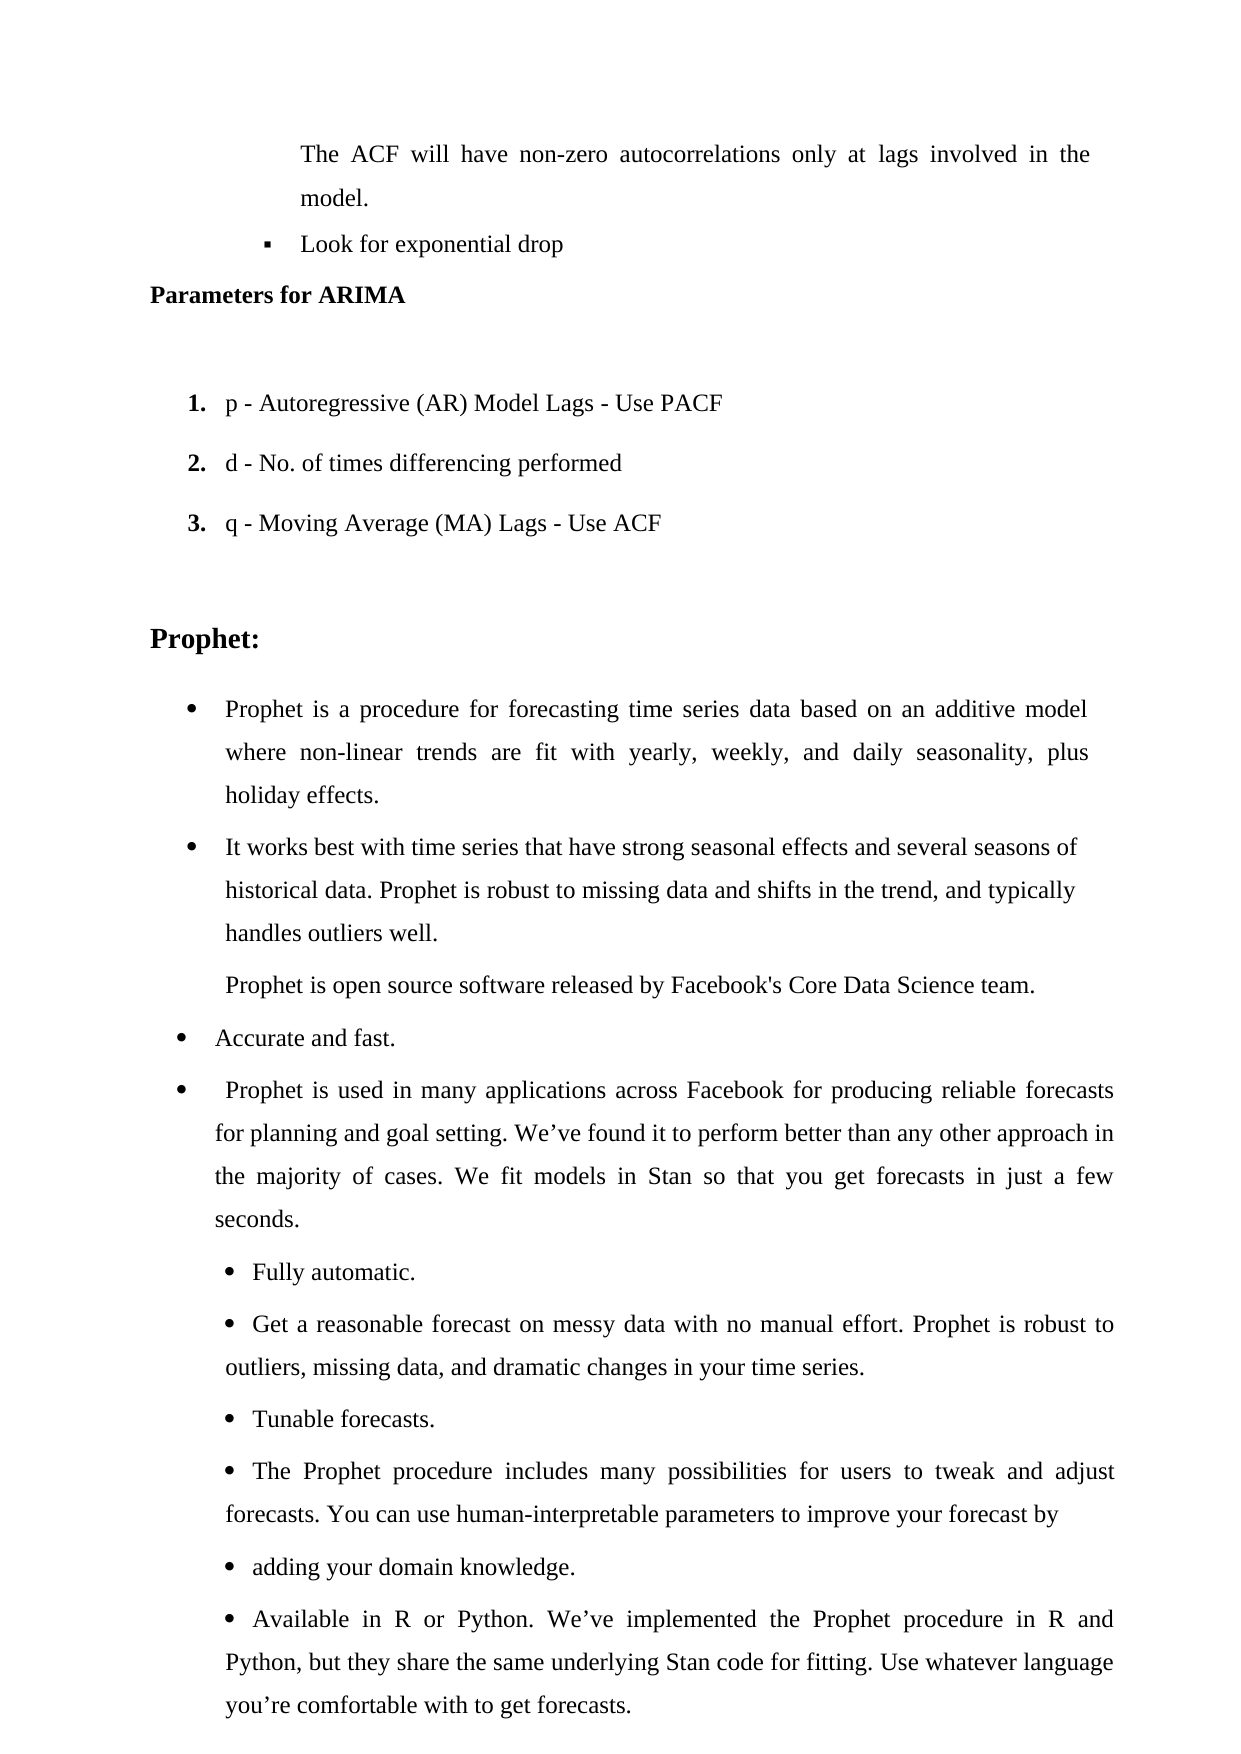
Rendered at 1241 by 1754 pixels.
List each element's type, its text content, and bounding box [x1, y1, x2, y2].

list Get a reasonable forecast on messy data with no manual effort. Prophet is robust to outliers, missing data, and dramatic changes in your time series. [225, 1309, 1115, 1381]
list Look for exponential drop [263, 229, 1115, 258]
list d - No. of times differencing performed [187, 448, 1115, 477]
list Prophet is a procedure for forecasting time series data based on an additive model where non-linear trends are fit with yearly, weekly, and daily seasonality, plus holiday effects. [187, 694, 1089, 809]
list Prophet is open source software released by Facebook's Core Data Science team. [225, 971, 1115, 999]
list adding your domain knowledge. [225, 1552, 1115, 1580]
list The Prophet procedure includes many possibilities for users to tweak and adjust forecasts. You can use human-interpretable parameters to improve your forecast by [225, 1456, 1115, 1528]
list Prophet is used in many applications across Facebook for producing reliable forecasts for planning and goal setting. We’ve found it to perform better than any other approach in the majority of cases. We fit models in Stan so that you get forecasts in just a few seconds. [177, 1075, 1115, 1233]
subtitle Prophet: [150, 621, 1115, 655]
list Available in R or Python. We’ve implemented the Prophet procedure in R and Python, but they share the same underlying Stan code for fitting. Use whatever language you’re comfortable with to get forecasts. [225, 1604, 1115, 1719]
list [263, 139, 1090, 211]
list Accurate and fast. [177, 1023, 1115, 1052]
list It works best with time series that have strong seasonal effects and several seasons of historical data. Prophet is robust to missing data and shifts in the trend, and typically handles outliers well. [187, 832, 1078, 947]
subtitle Parameters for ARIMA [150, 280, 1115, 309]
list Fully automatic. [225, 1257, 1115, 1285]
list Tunable forecasts. [225, 1404, 1115, 1433]
list p - Autoregressive (AR) Model Lags - Use PACF [187, 388, 1115, 417]
list q - Moving Average (MA) Lags - Use ACF [187, 508, 1115, 537]
